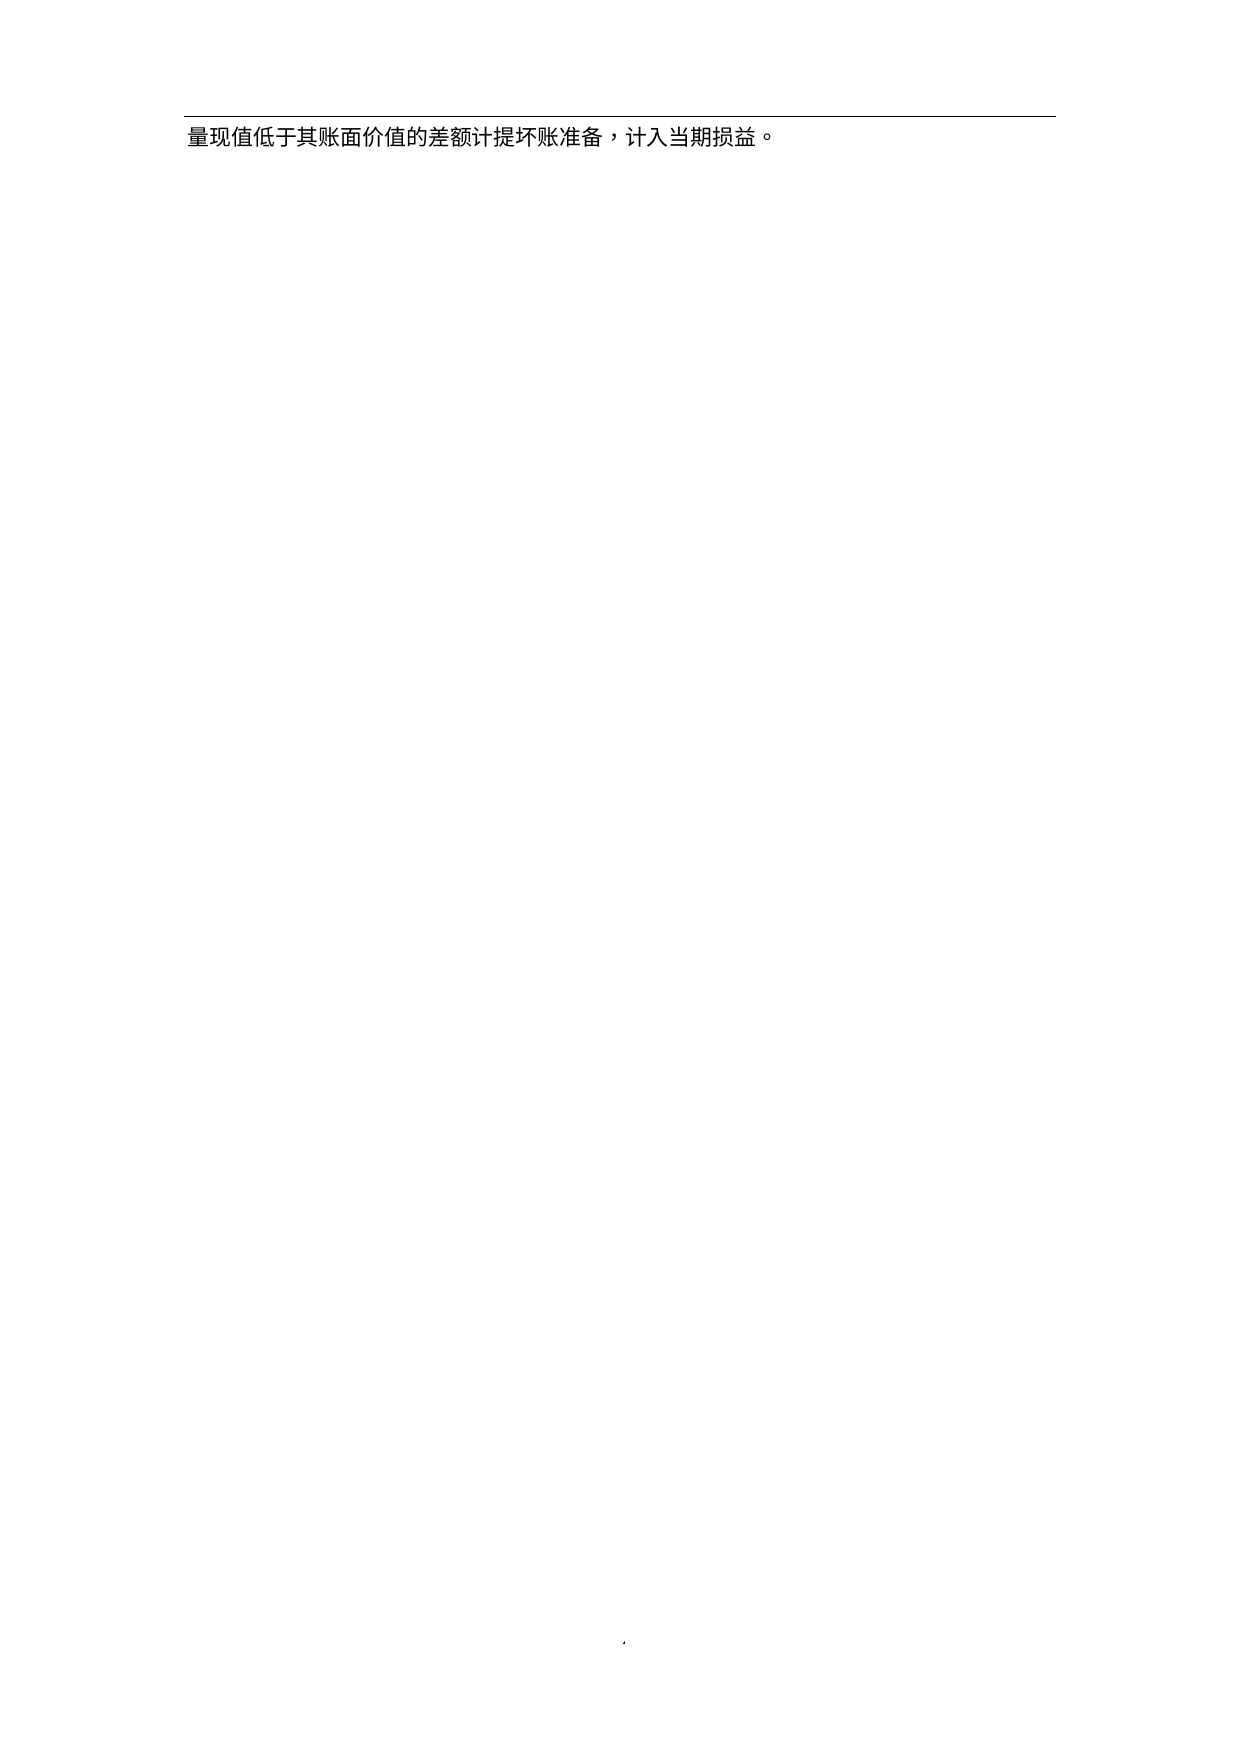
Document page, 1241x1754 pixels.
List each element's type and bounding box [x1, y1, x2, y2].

text [187, 122, 1053, 152]
